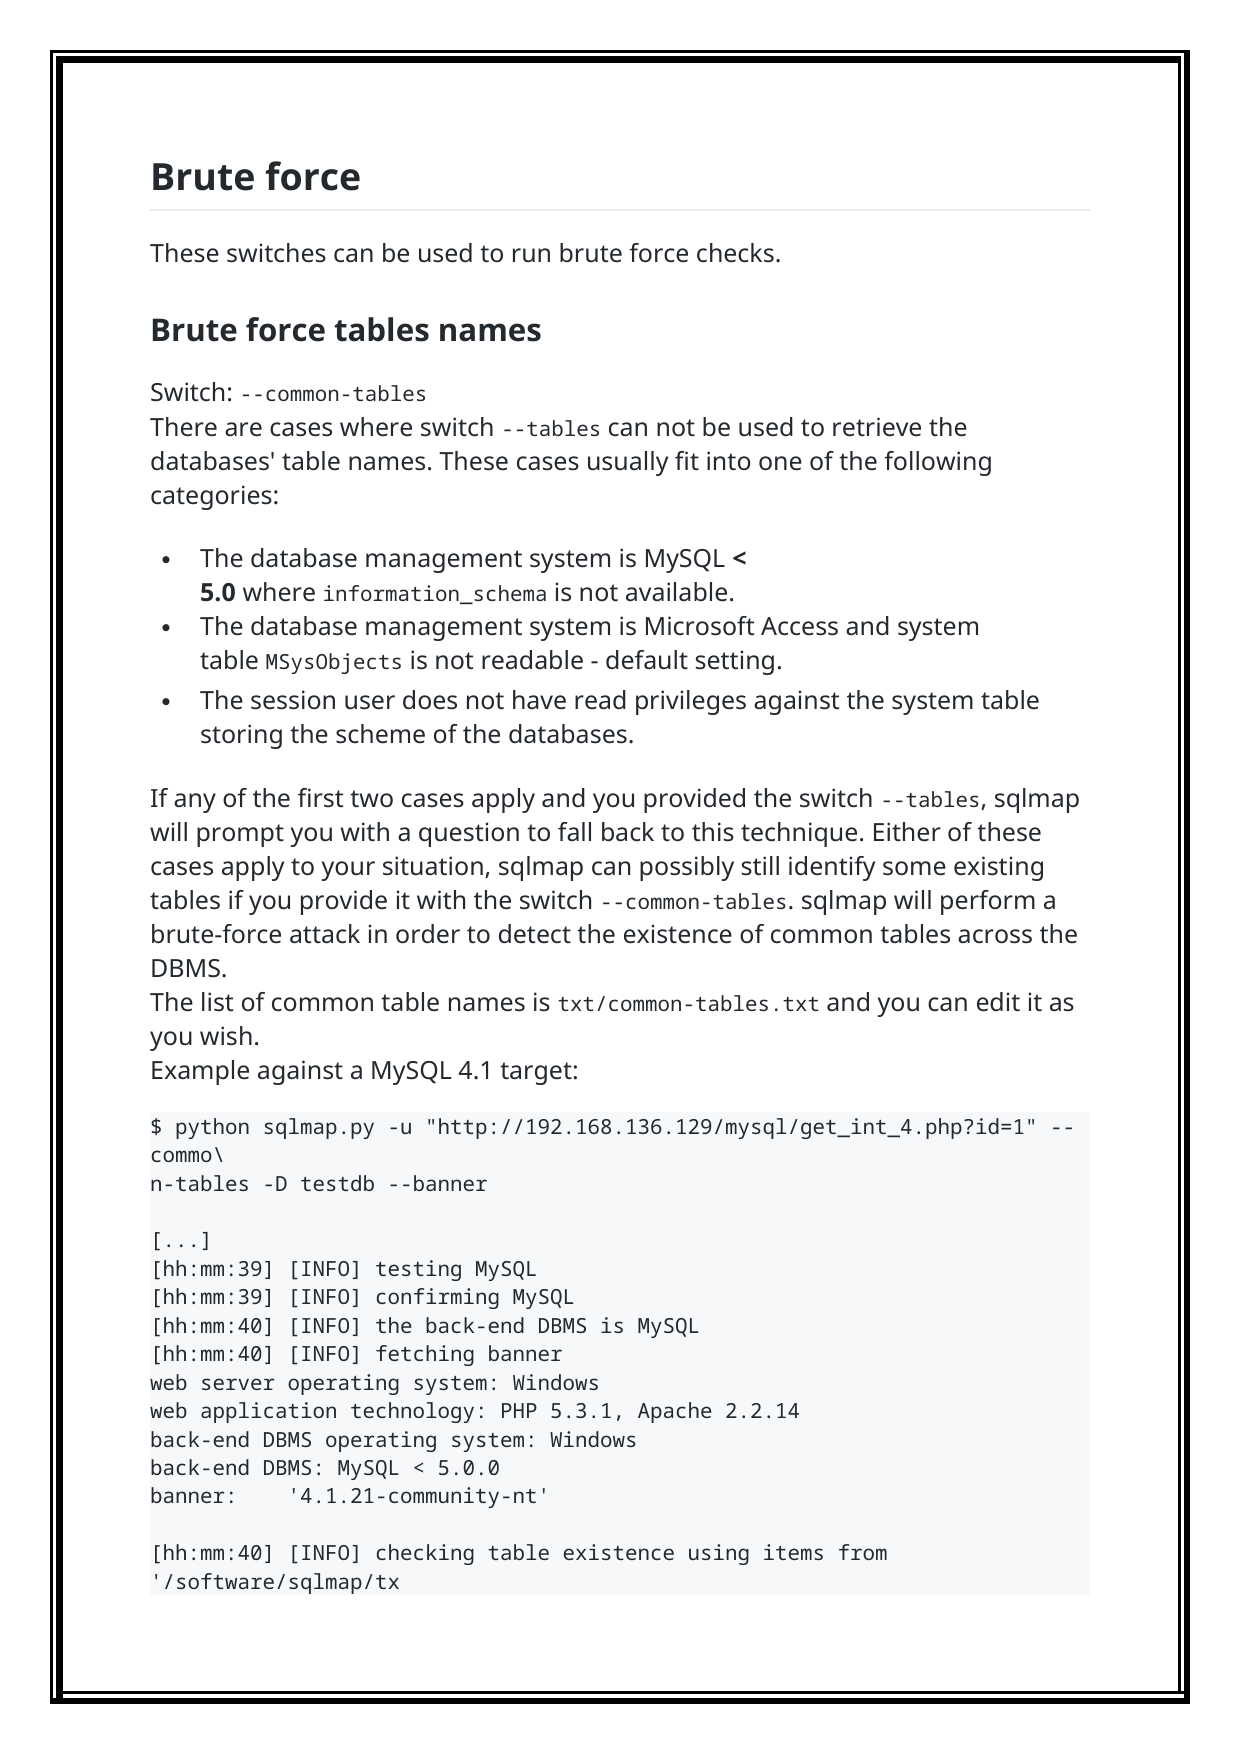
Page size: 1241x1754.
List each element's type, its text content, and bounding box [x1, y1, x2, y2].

text Switch: --common-tables [150, 375, 1090, 409]
text Brute force [150, 150, 1090, 209]
text web application technology: PHP 5.3.1, Apache 2.2.14 [150, 1396, 1090, 1425]
list The session user does not have read privileges against the system table storing the scheme of the databases. [162, 683, 1090, 751]
text back-end DBMS operating system: Windows [150, 1425, 1090, 1453]
text There are cases where switch --tables can not be used to retrieve the databases' table names. These cases usually fit into one of the following categories: [150, 409, 1090, 511]
text [hh:mm:40] [INFO] the back-end DBMS is MySQL [150, 1311, 1090, 1339]
text [hh:mm:39] [INFO] confirming MySQL [150, 1282, 1090, 1311]
text $ python sqlmap.py -u "http://192.168.136.129/mysql/get_int_4.php?id=1" --commo\ [150, 1112, 1090, 1169]
text The list of common table names is txt/common-tables.txt and you can edit it as you wish. [150, 985, 1090, 1053]
text Brute force tables names [150, 307, 1090, 350]
text back-end DBMS: MySQL < 5.0.0 [150, 1453, 1090, 1482]
text If any of the first two cases apply and you provided the switch --tables, sqlmap will prompt you with a question to fall back to this technique. Either of these cases apply to your situation, sqlmap can possibly still identify some existing tables if you provide it with the switch --common-tables. sqlmap will perform a brute-force attack in order to detect the existence of common tables across the DBMS. [150, 780, 1090, 985]
list The database management system is MySQL < 5.0 where information_schema is not available. [162, 541, 1090, 609]
text These switches can be used to run brute force checks. [150, 236, 1090, 270]
text n-tables -D testdb --banner [150, 1169, 1090, 1197]
text [hh:mm:40] [INFO] fetching banner [150, 1339, 1090, 1368]
text [hh:mm:39] [INFO] testing MySQL [150, 1254, 1090, 1282]
list The database management system is Microsoft Access and system table MSysObjects is not readable - default setting. [162, 609, 1090, 677]
text Example against a MySQL 4.1 target: [150, 1053, 1090, 1087]
text [hh:mm:40] [INFO] checking table existence using items from '/software/sqlmap/tx [150, 1538, 1090, 1595]
text web server operating system: Windows [150, 1368, 1090, 1396]
text [...] [150, 1226, 1090, 1254]
text banner: '4.1.21-community-nt' [150, 1482, 1090, 1510]
